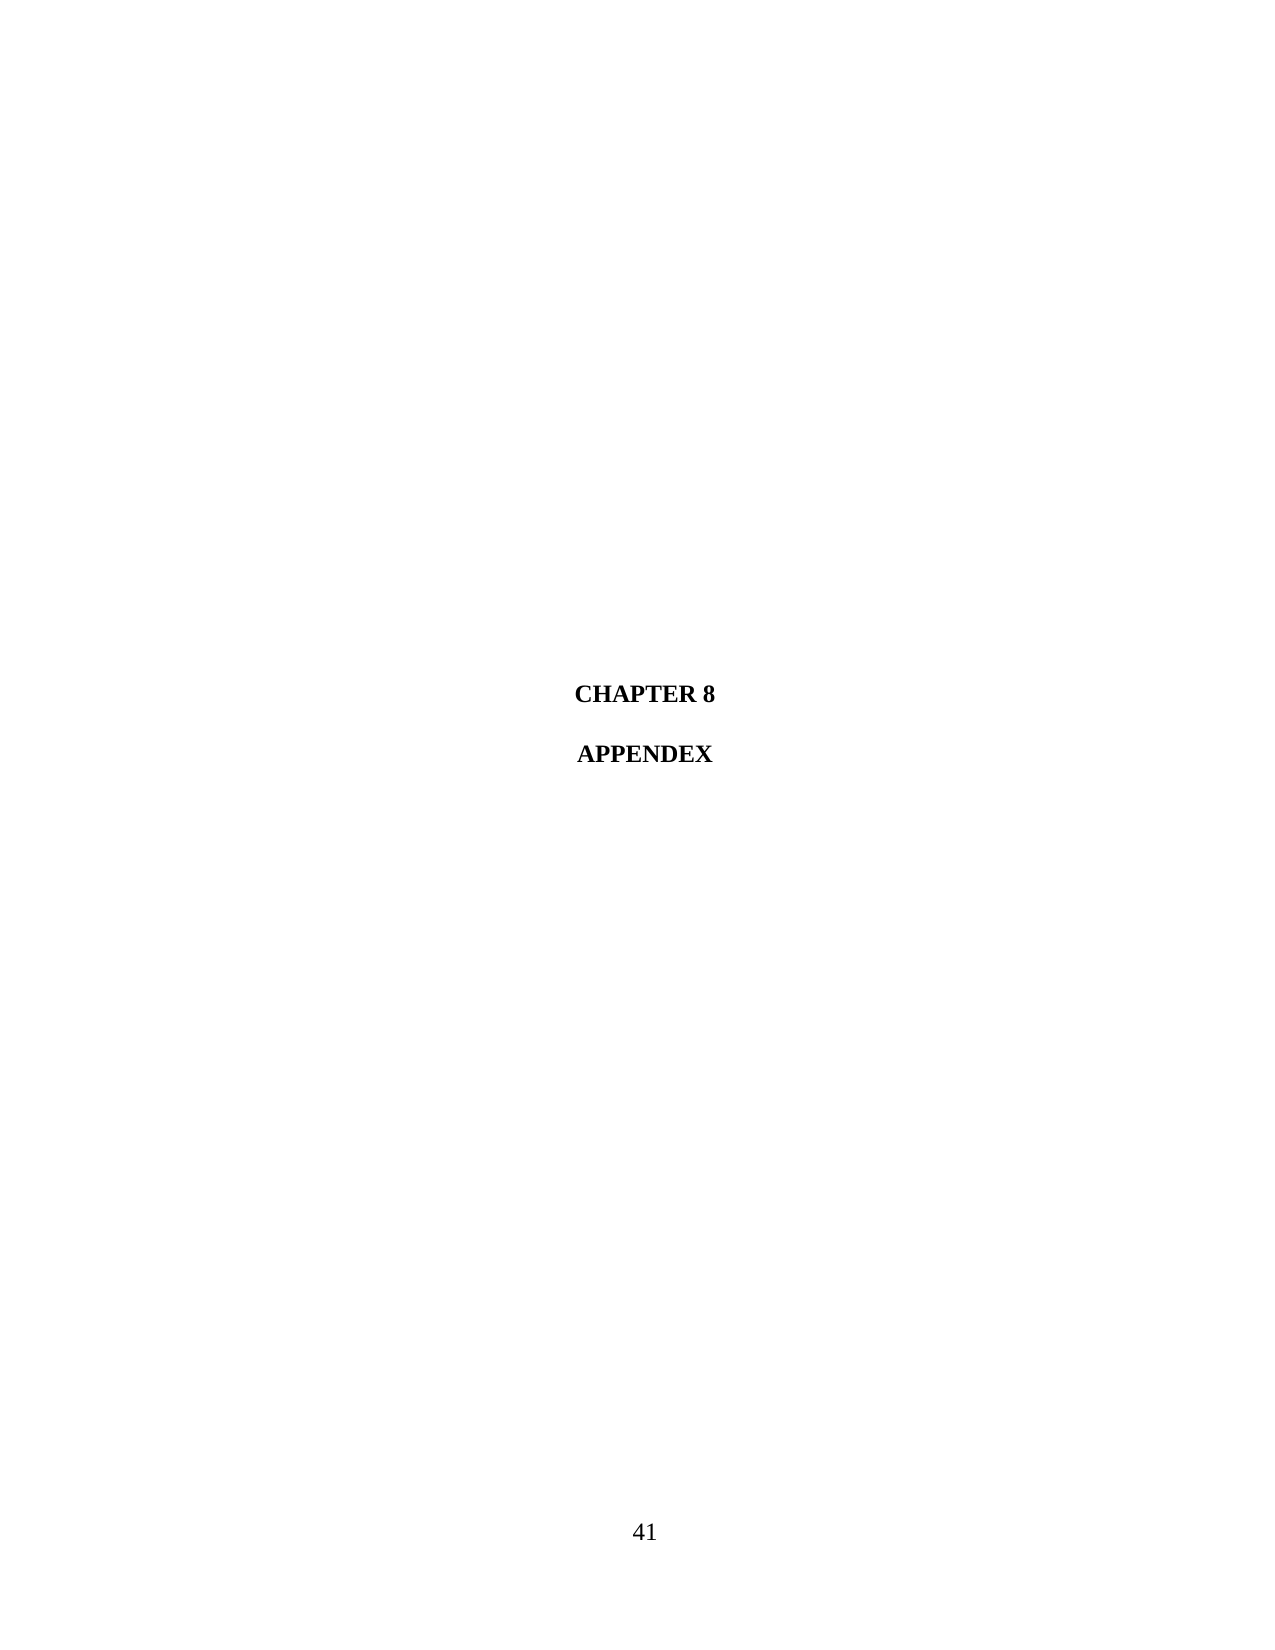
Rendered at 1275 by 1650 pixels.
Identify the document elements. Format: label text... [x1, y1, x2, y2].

text APPENDEX [139, 739, 1150, 767]
text CHAPTER 8 [139, 679, 1150, 708]
